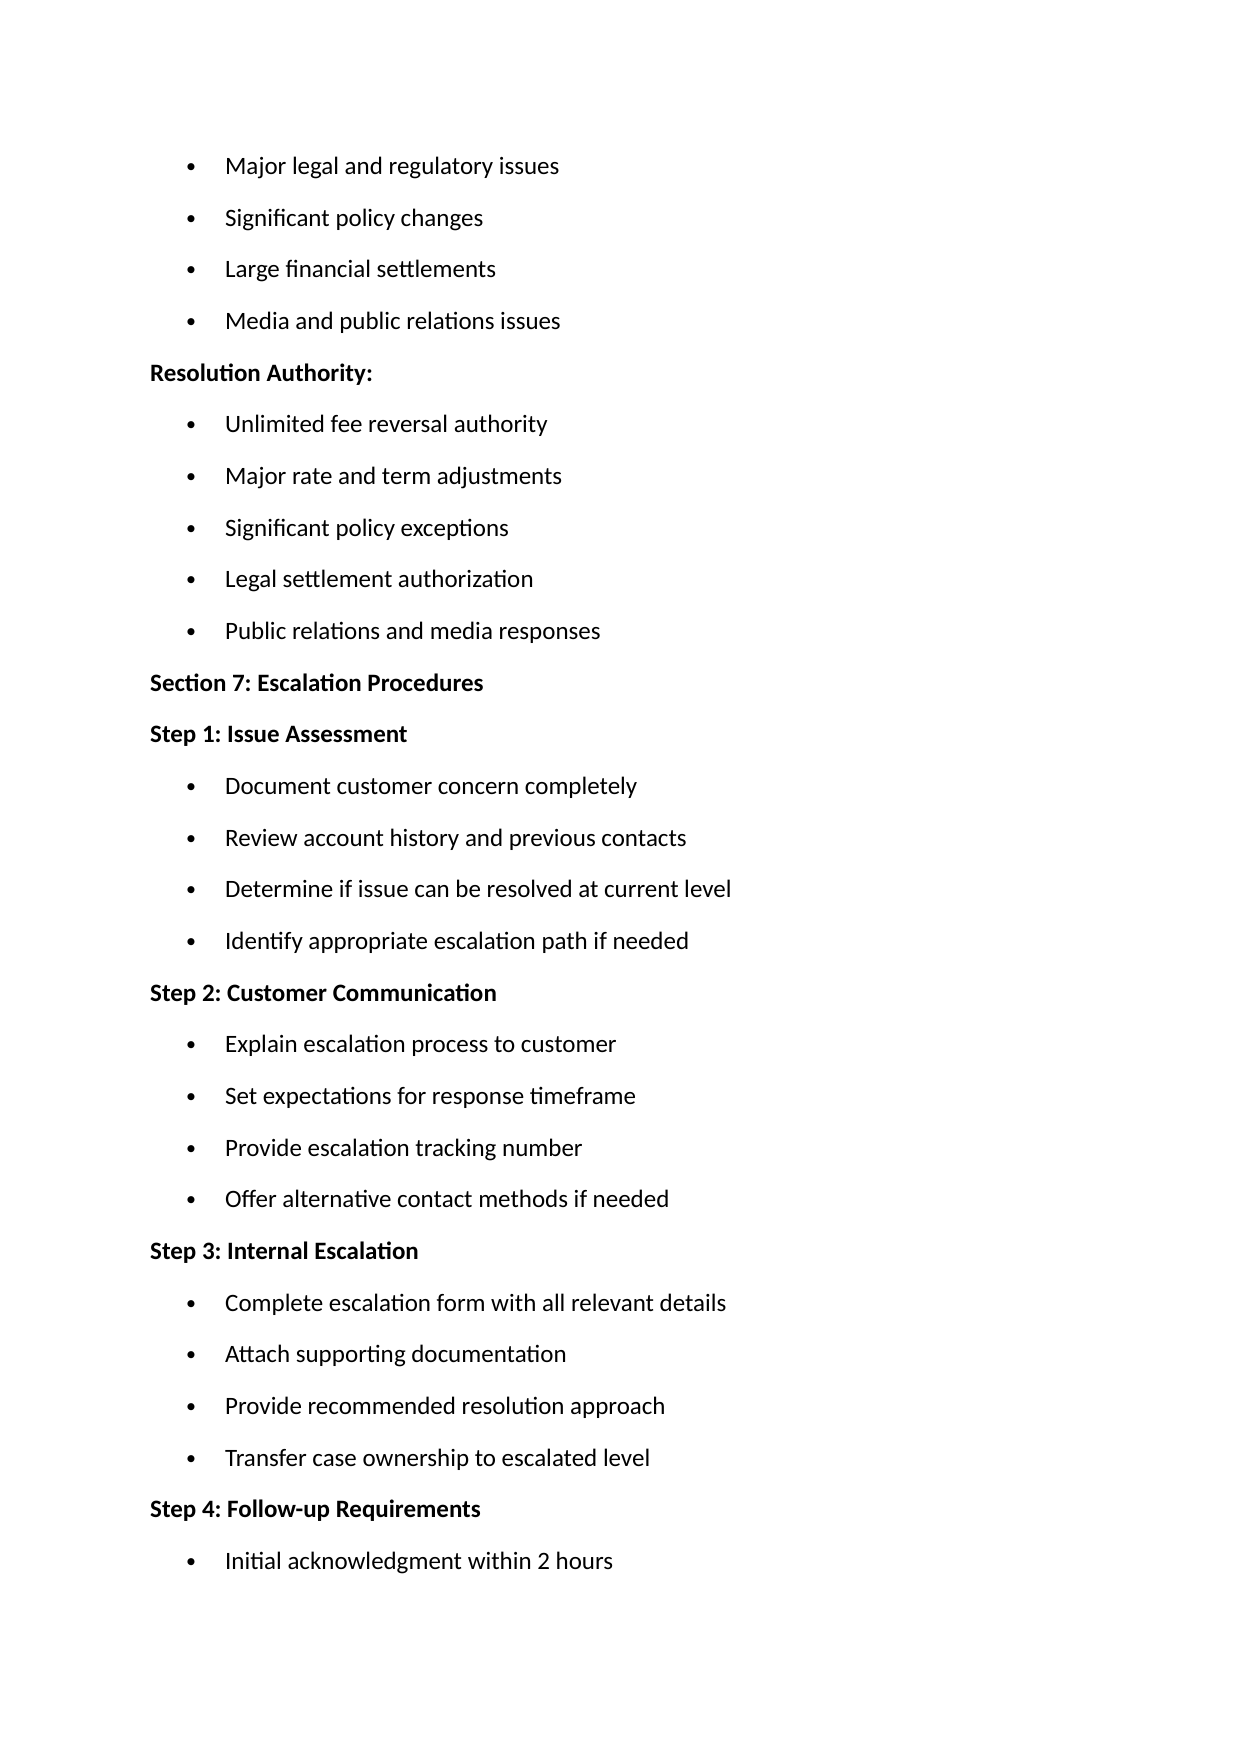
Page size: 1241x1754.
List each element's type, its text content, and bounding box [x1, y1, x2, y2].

text Step 4: Follow-up Requirements [150, 1493, 1090, 1524]
list Major legal and regulatory issues [187, 150, 1090, 181]
text Step 3: Internal Escalation [150, 1235, 1090, 1266]
list Explain escalation process to customer [187, 1028, 1090, 1059]
list Review account history and previous contacts [187, 822, 1090, 852]
list Complete escalation form with all relevant details [187, 1287, 1090, 1317]
list Determine if issue can be resolved at current level [187, 873, 1090, 904]
list Legal settlement authorization [187, 563, 1090, 594]
list Significant policy exceptions [187, 512, 1090, 542]
text Step 2: Customer Communication [150, 977, 1090, 1007]
list Set expectations for response timeframe [187, 1080, 1090, 1111]
list Offer alternative contact methods if needed [187, 1183, 1090, 1214]
list Attach supporting documentation [187, 1338, 1090, 1369]
text Step 1: Issue Assessment [150, 718, 1090, 749]
list Public relations and media responses [187, 615, 1090, 646]
list Major rate and term adjustments [187, 460, 1090, 491]
list Unlimited fee reversal authority [187, 408, 1090, 439]
list Provide recommended resolution approach [187, 1390, 1090, 1421]
list Large financial settlements [187, 253, 1090, 284]
list Significant policy changes [187, 202, 1090, 232]
list Provide escalation tracking number [187, 1132, 1090, 1162]
text Resolution Authority: [150, 357, 1090, 387]
list Media and public relations issues [187, 305, 1090, 336]
list Initial acknowledgment within 2 hours [187, 1545, 1090, 1576]
list Identify appropriate escalation path if needed [187, 925, 1090, 956]
list Transfer case ownership to escalated level [187, 1442, 1090, 1472]
text Section 7: Escalation Procedures [150, 667, 1090, 697]
list Document customer concern completely [187, 770, 1090, 801]
